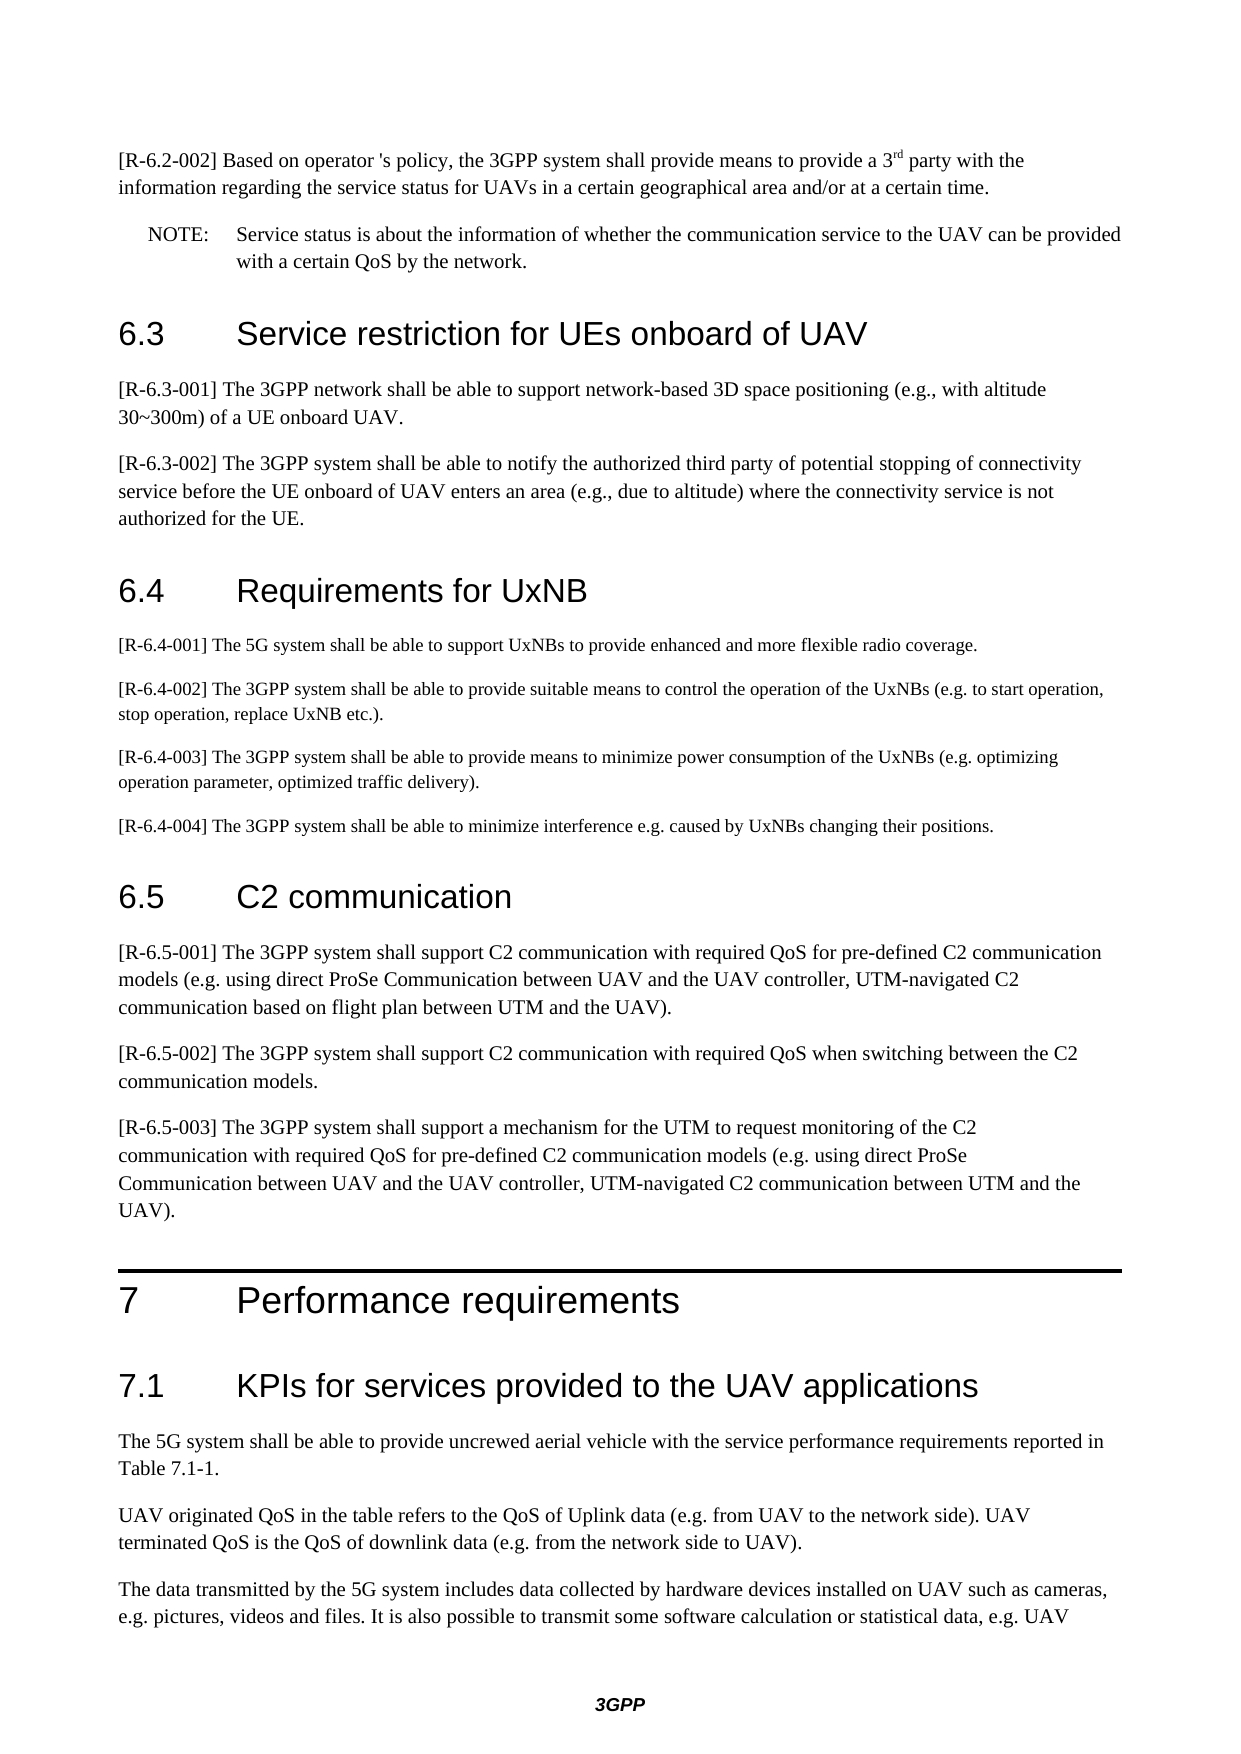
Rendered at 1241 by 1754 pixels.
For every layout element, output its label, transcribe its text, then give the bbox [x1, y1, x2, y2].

subtitle 7.1 KPIs for services provided to the UAV applications [118, 1366, 1122, 1404]
text [R-6.5-003] The 3GPP system shall support a mechanism for the UTM to request monitoring of the C2 communication with required QoS for pre-defined C2 communication models (e.g. using direct ProSe Communication between UAV and the UAV controller, UTM-navigated C2 communication between UTM and the UAV). [118, 1115, 1101, 1222]
text [R-6.2-002] Based on operator 's policy, the 3GPP system shall provide means to provide a 3rd party with the information regarding the service status for UAVs in a certain geographical area and/or at a certain time. [118, 147, 1122, 199]
text UAV originated QoS in the table refers to the QoS of Uplink data (e.g. from UAV to the network side). UAV terminated QoS is the QoS of downlink data (e.g. from the network side to UAV). [118, 1503, 1122, 1554]
subtitle 6.5 C2 communication [118, 877, 1122, 915]
text [R-6.5-002] The 3GPP system shall support C2 communication with required QoS when switching between the C2 communication models. [118, 1041, 1122, 1093]
text [R-6.5-001] The 3GPP system shall support C2 communication with required QoS for pre-defined C2 communication models (e.g. using direct ProSe Communication between UAV and the UAV controller, UTM-navigated C2 communication based on flight plan between UTM and the UAV). [118, 940, 1122, 1019]
text [R-6.4-001] The 5G system shall be able to support UxNBs to provide enhanced and more flexible radio coverage. [118, 634, 1122, 656]
text [R-6.4-004] The 3GPP system shall be able to minimize interference e.g. caused by UxNBs changing their positions. [118, 814, 1122, 836]
text The 5G system shall be able to provide uncrewed aerial vehicle with the service performance requirements reported in Table 7.1-1. [118, 1429, 1122, 1480]
text [R-6.3-001] The 3GPP network shall be able to support network-based 3D space positioning (e.g., with altitude 30~300m) of a UE onboard UAV. [118, 377, 1122, 429]
subtitle 7 Performance requirements [118, 1273, 1122, 1322]
text NOTE: Service status is about the information of whether the communication service to the UAV can be provided with a certain QoS by the network. [148, 221, 1122, 273]
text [118, 1577, 1122, 1628]
text [R-6.4-003] The 3GPP system shall be able to provide means to minimize power consumption of the UxNBs (e.g. optimizing operation parameter, optimized traffic delivery). [118, 746, 1122, 792]
text [R-6.3-002] The 3GPP system shall be able to notify the authorized third party of potential stopping of connectivity service before the UE onboard of UAV enters an area (e.g., due to altitude) where the connectivity service is not authorized for the UE. [118, 451, 1122, 530]
subtitle 6.3 Service restriction for UEs onboard of UAV [118, 314, 1122, 353]
text [R-6.4-002] The 3GPP system shall be able to provide suitable means to control the operation of the UxNBs (e.g. to start operation, stop operation, replace UxNB etc.). [118, 678, 1122, 724]
subtitle 6.4 Requirements for UxNB [118, 571, 1122, 610]
